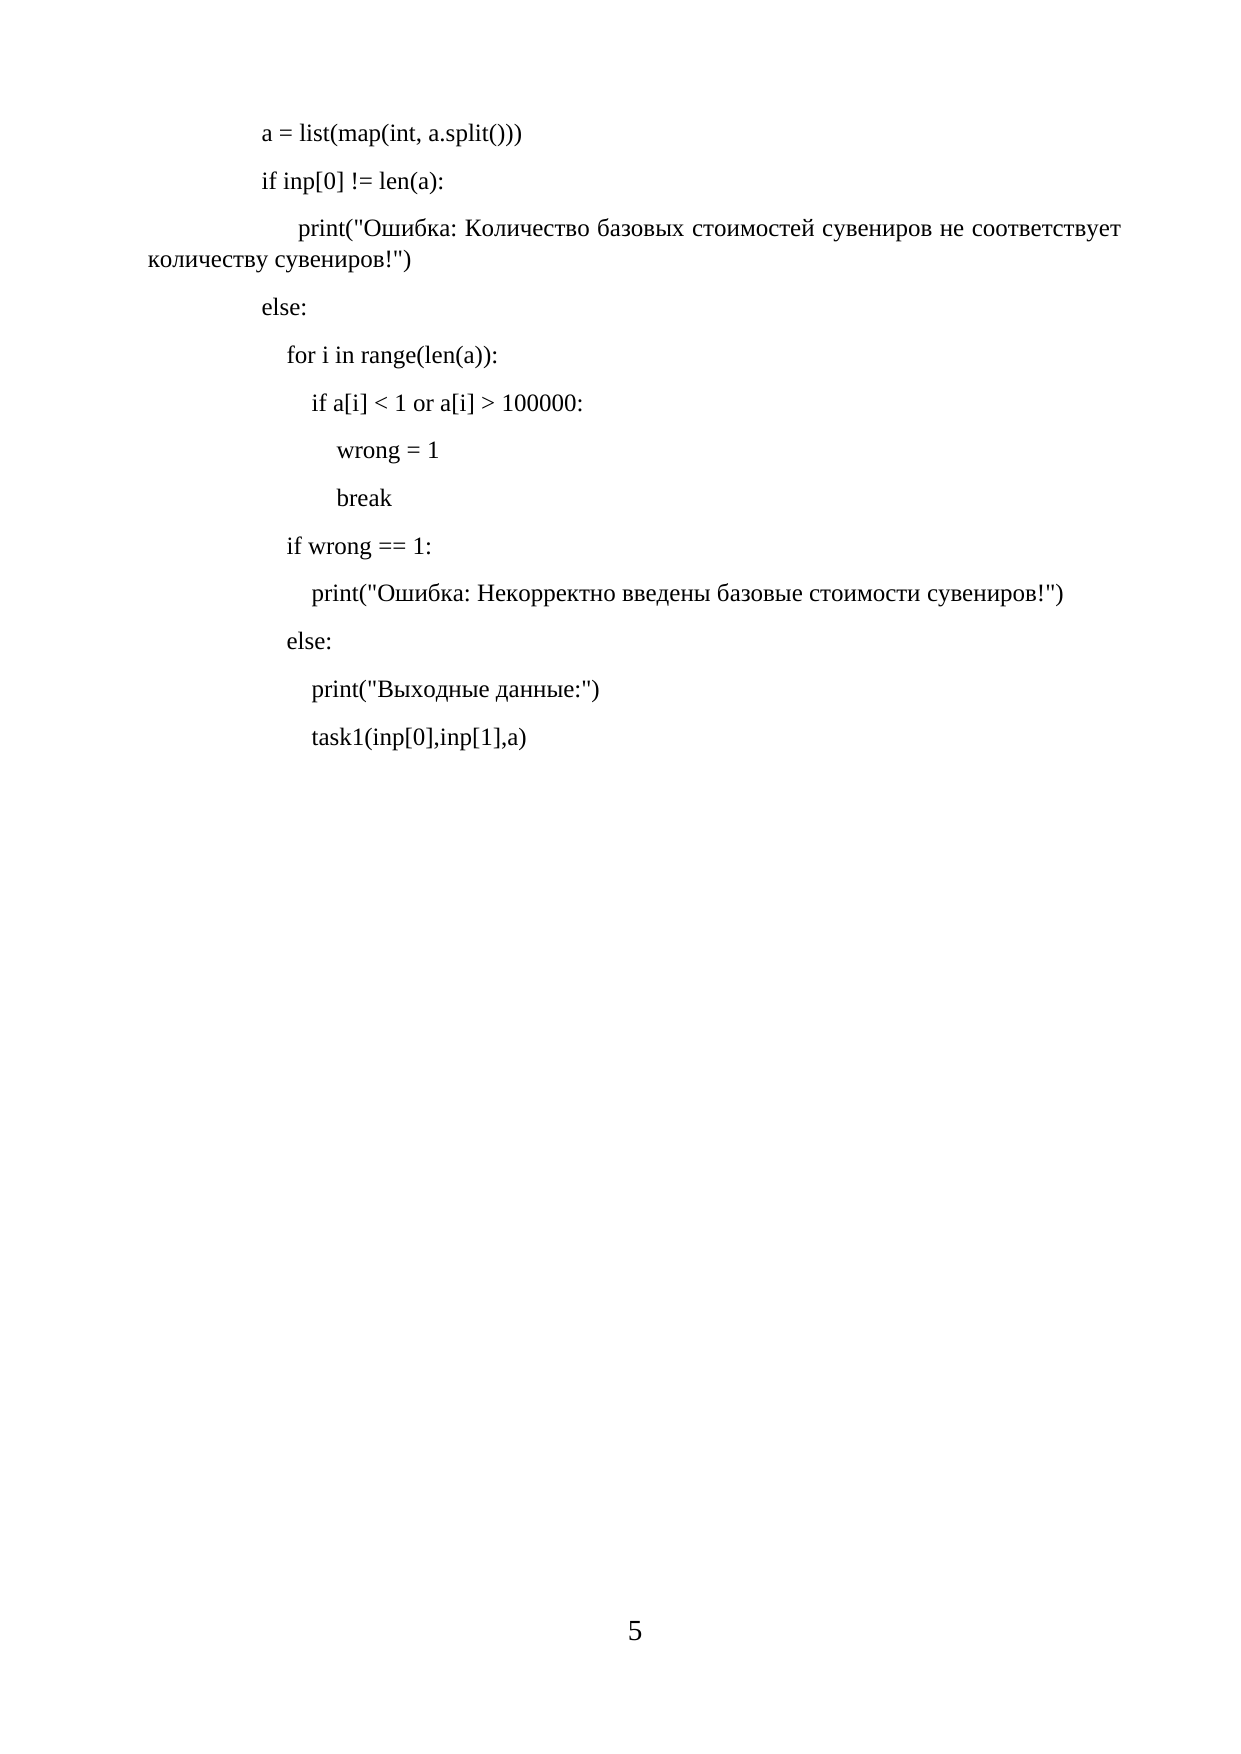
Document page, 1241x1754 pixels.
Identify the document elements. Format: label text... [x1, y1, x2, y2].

text print("Ошибка: Количество базовых стоимостей сувениров не соответствует количеству сувениров!") [148, 213, 1122, 273]
text print("Ошибка: Некорректно введены базовые стоимости сувениров!") [148, 578, 1122, 607]
text print("Выходные данные:") [148, 674, 1122, 703]
text if wrong == 1: [148, 531, 1122, 559]
text task1(inp[0],inp[1],a) [148, 722, 1122, 750]
text for i in range(len(a)): [148, 340, 1122, 369]
text if a[i] < 1 or a[i] > 100000: [148, 388, 1122, 416]
text wrong = 1 [148, 435, 1122, 464]
text if inp[0] != len(a): [148, 166, 1122, 194]
text break [148, 483, 1122, 512]
text else: [148, 626, 1122, 655]
text a = list(map(int, a.split())) [148, 118, 1122, 147]
text else: [148, 292, 1122, 321]
